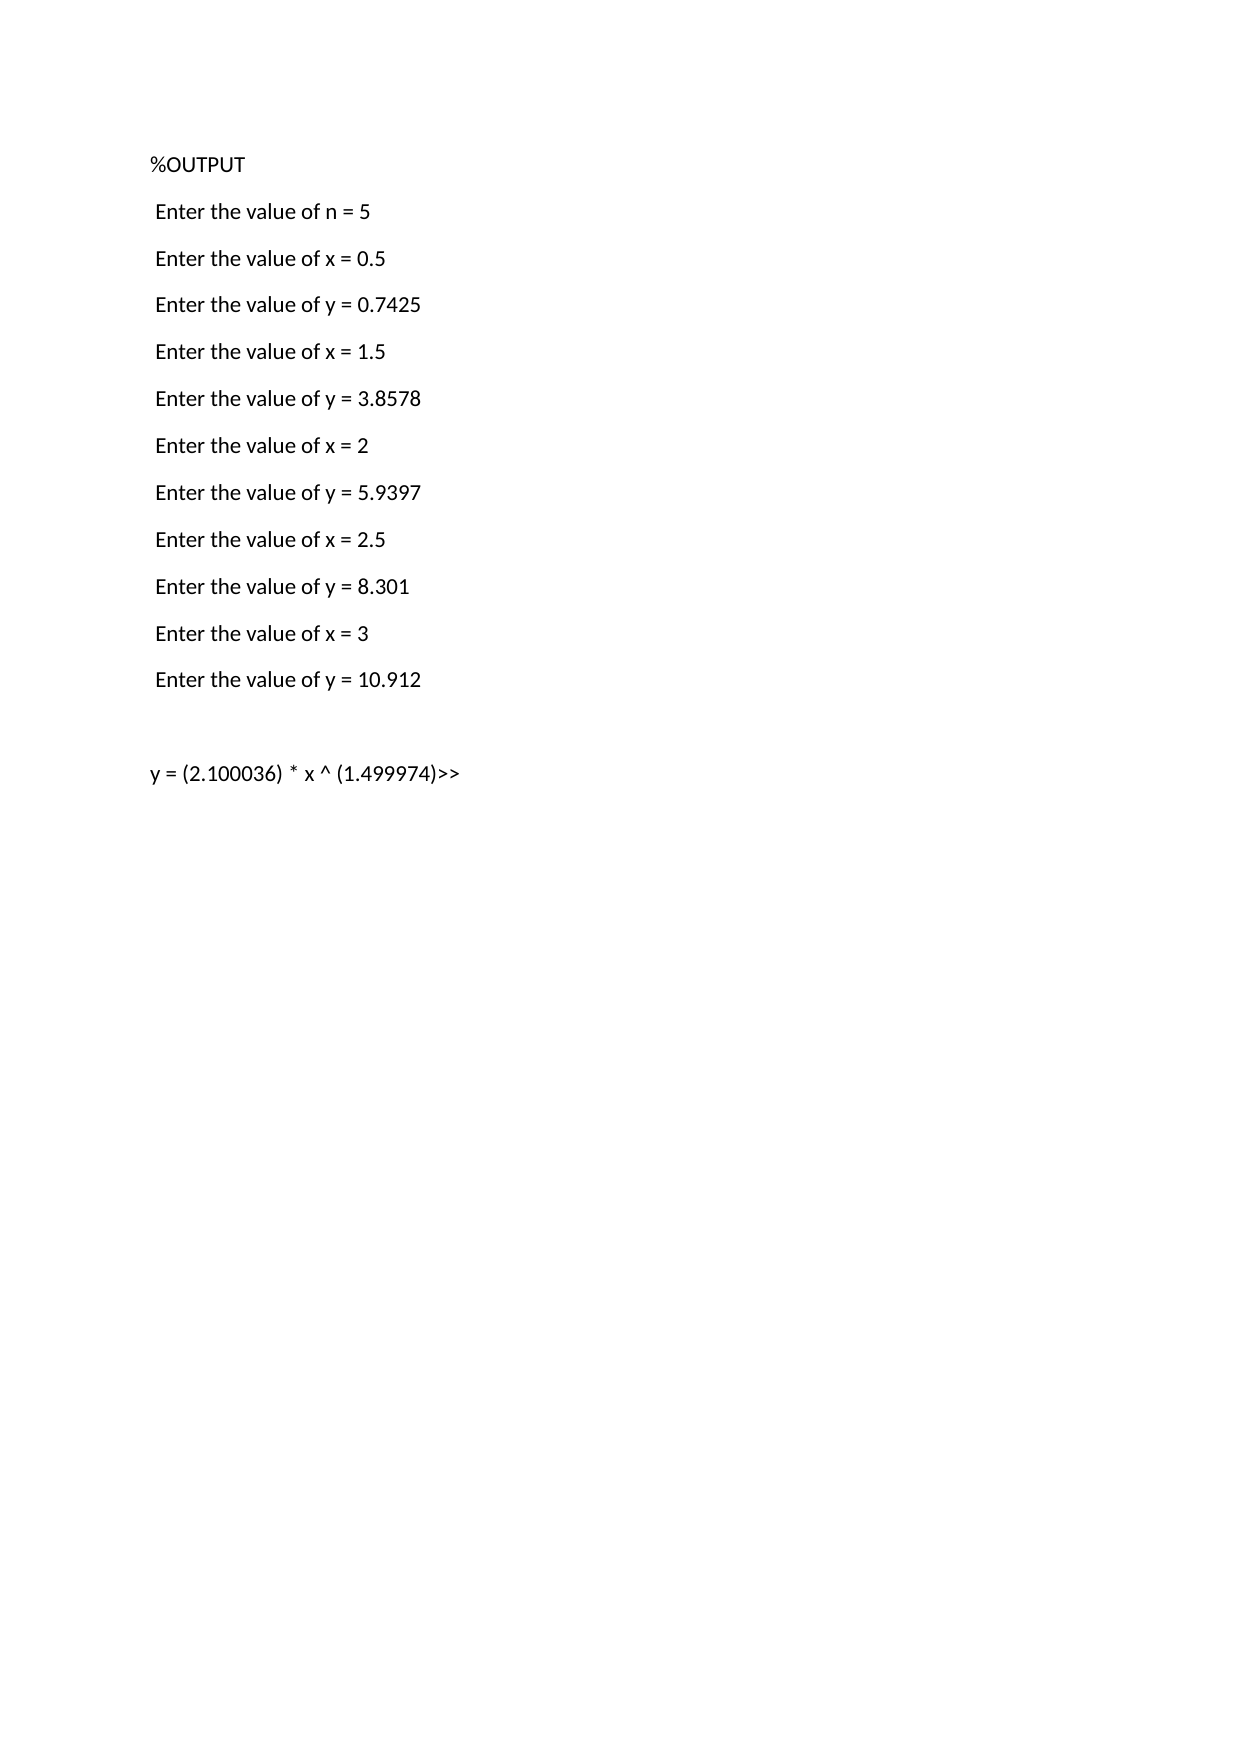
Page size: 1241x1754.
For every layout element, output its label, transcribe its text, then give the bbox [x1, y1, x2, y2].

text Enter the value of x = 2.5 [150, 525, 1090, 553]
text Enter the value of y = 5.9397 [150, 478, 1090, 506]
text Enter the value of y = 0.7425 [150, 291, 1090, 319]
text Enter the value of x = 3 [150, 619, 1090, 647]
text %OUTPUT [150, 150, 1090, 178]
text Enter the value of x = 0.5 [150, 244, 1090, 272]
text Enter the value of y = 8.301 [150, 572, 1090, 600]
text Enter the value of n = 5 [150, 197, 1090, 225]
text Enter the value of x = 1.5 [150, 337, 1090, 366]
text Enter the value of y = 10.912 [150, 666, 1090, 694]
text Enter the value of y = 3.8578 [150, 384, 1090, 412]
text y = (2.100036) * x ^ (1.499974)>> [150, 759, 1090, 787]
text Enter the value of x = 2 [150, 431, 1090, 459]
